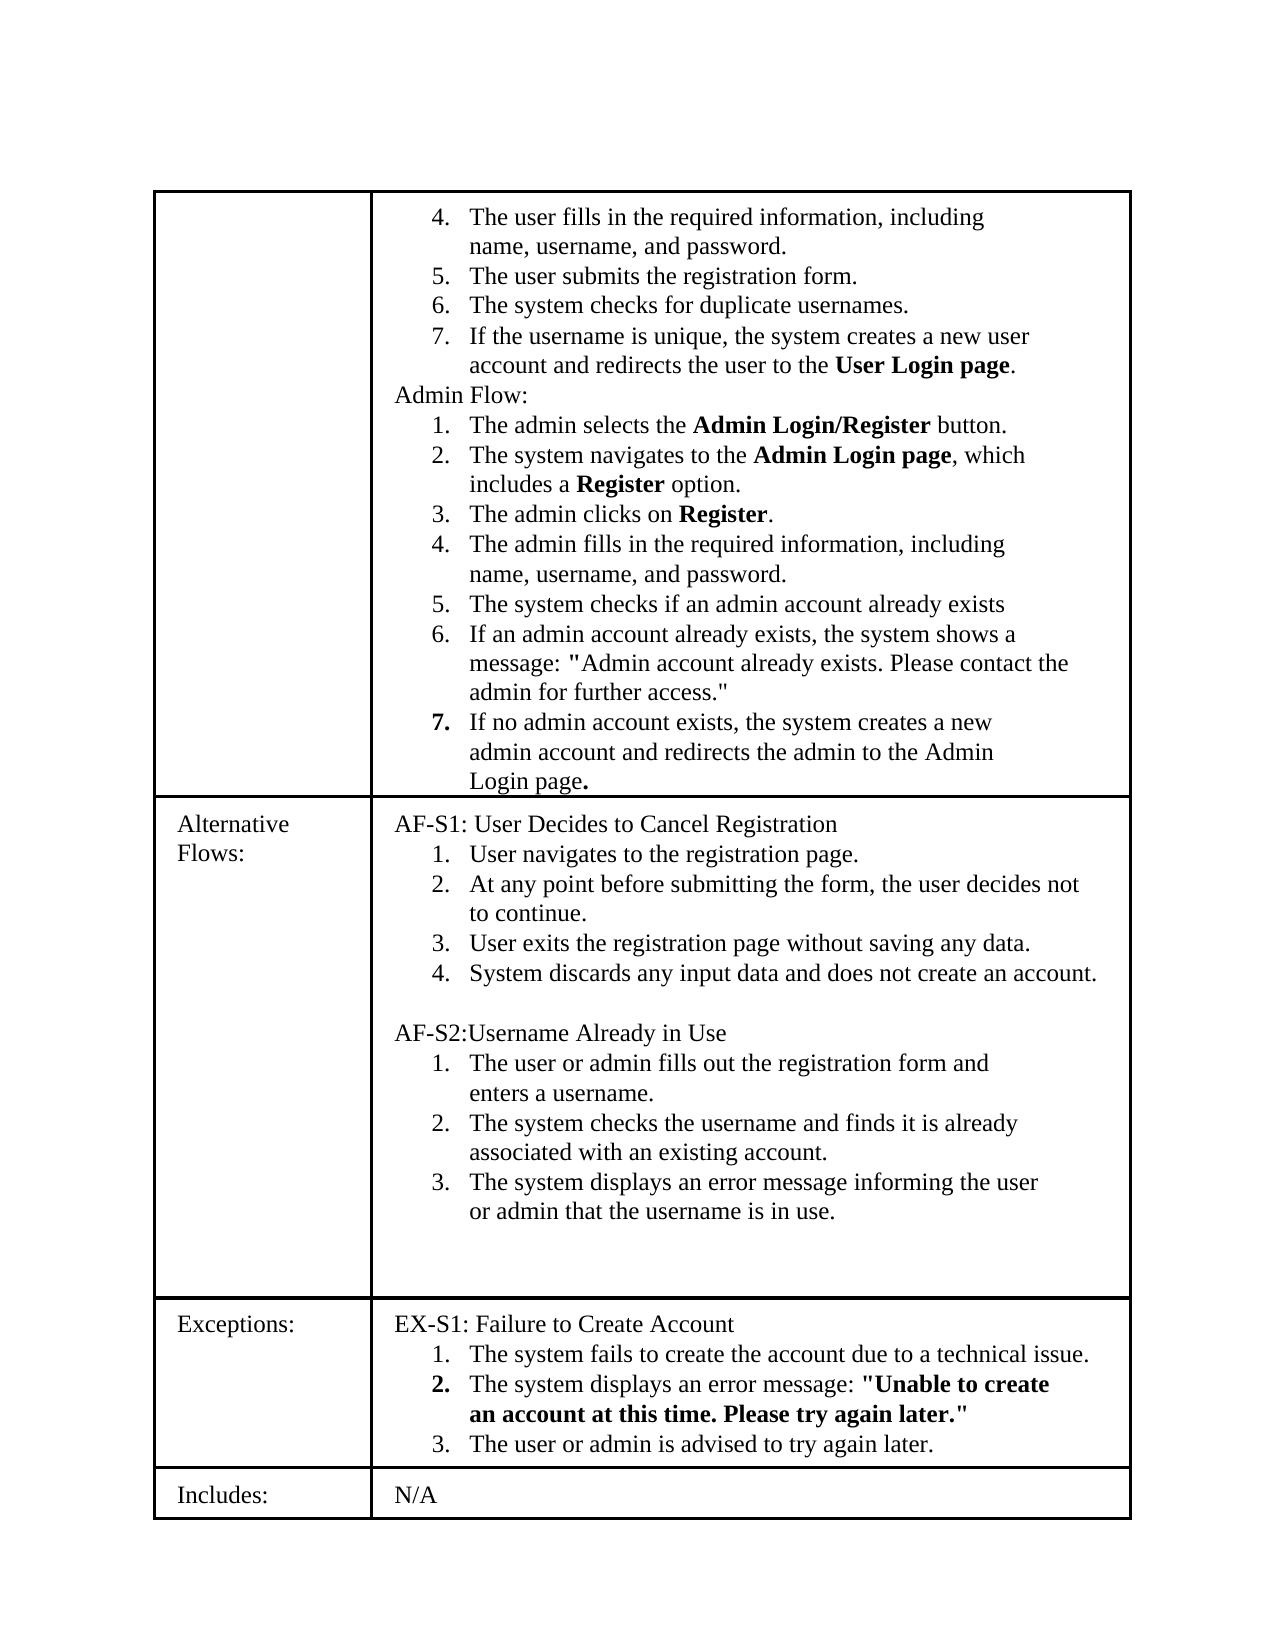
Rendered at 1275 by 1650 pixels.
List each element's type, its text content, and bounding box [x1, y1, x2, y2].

table_cell AF-S1: User Decides to Cancel Registration User navigates to the registration page. At any point before submitting the form, the user decides not to continue. User exits the registration page without saving any data. System discards any input data and does not create an account. AF-S2:Username Already in Use The user or admin fills out the registration form and enters a username. The system checks the username and finds it is already associated with an existing account. The system displays an error message informing the user or admin that the username is in use. [373, 798, 1129, 1296]
table_cell Exceptions: [156, 1300, 370, 1466]
table_header The user fills in the required information, including name, username, and password. The user submits the registration form. The system checks for duplicate usernames. If the username is unique, the system creates a new user account and redirects the user to the User Login page. Admin Flow: The admin selects the Admin Login/Register button. The system navigates to the Admin Login page, which includes a Register option. The admin clicks on Register. The admin fills in the required information, including name, username, and password. The system checks if an admin account already exists If an admin account already exists, the system shows a message: "Admin account already exists. Please contact the admin for further access." If no admin account exists, the system creates a new admin account and redirects the admin to the Admin Login page. [373, 193, 1129, 795]
table_cell Includes: [156, 1469, 370, 1517]
table_header [156, 193, 370, 795]
table_cell N/A [373, 1469, 1129, 1517]
table_cell Alternative Flows: [156, 798, 370, 1296]
table_cell EX-S1: Failure to Create Account The system fails to create the account due to a technical issue. The system displays an error message: "Unable to create an account at this time. Please try again later." The user or admin is advised to try again later. [373, 1300, 1129, 1466]
